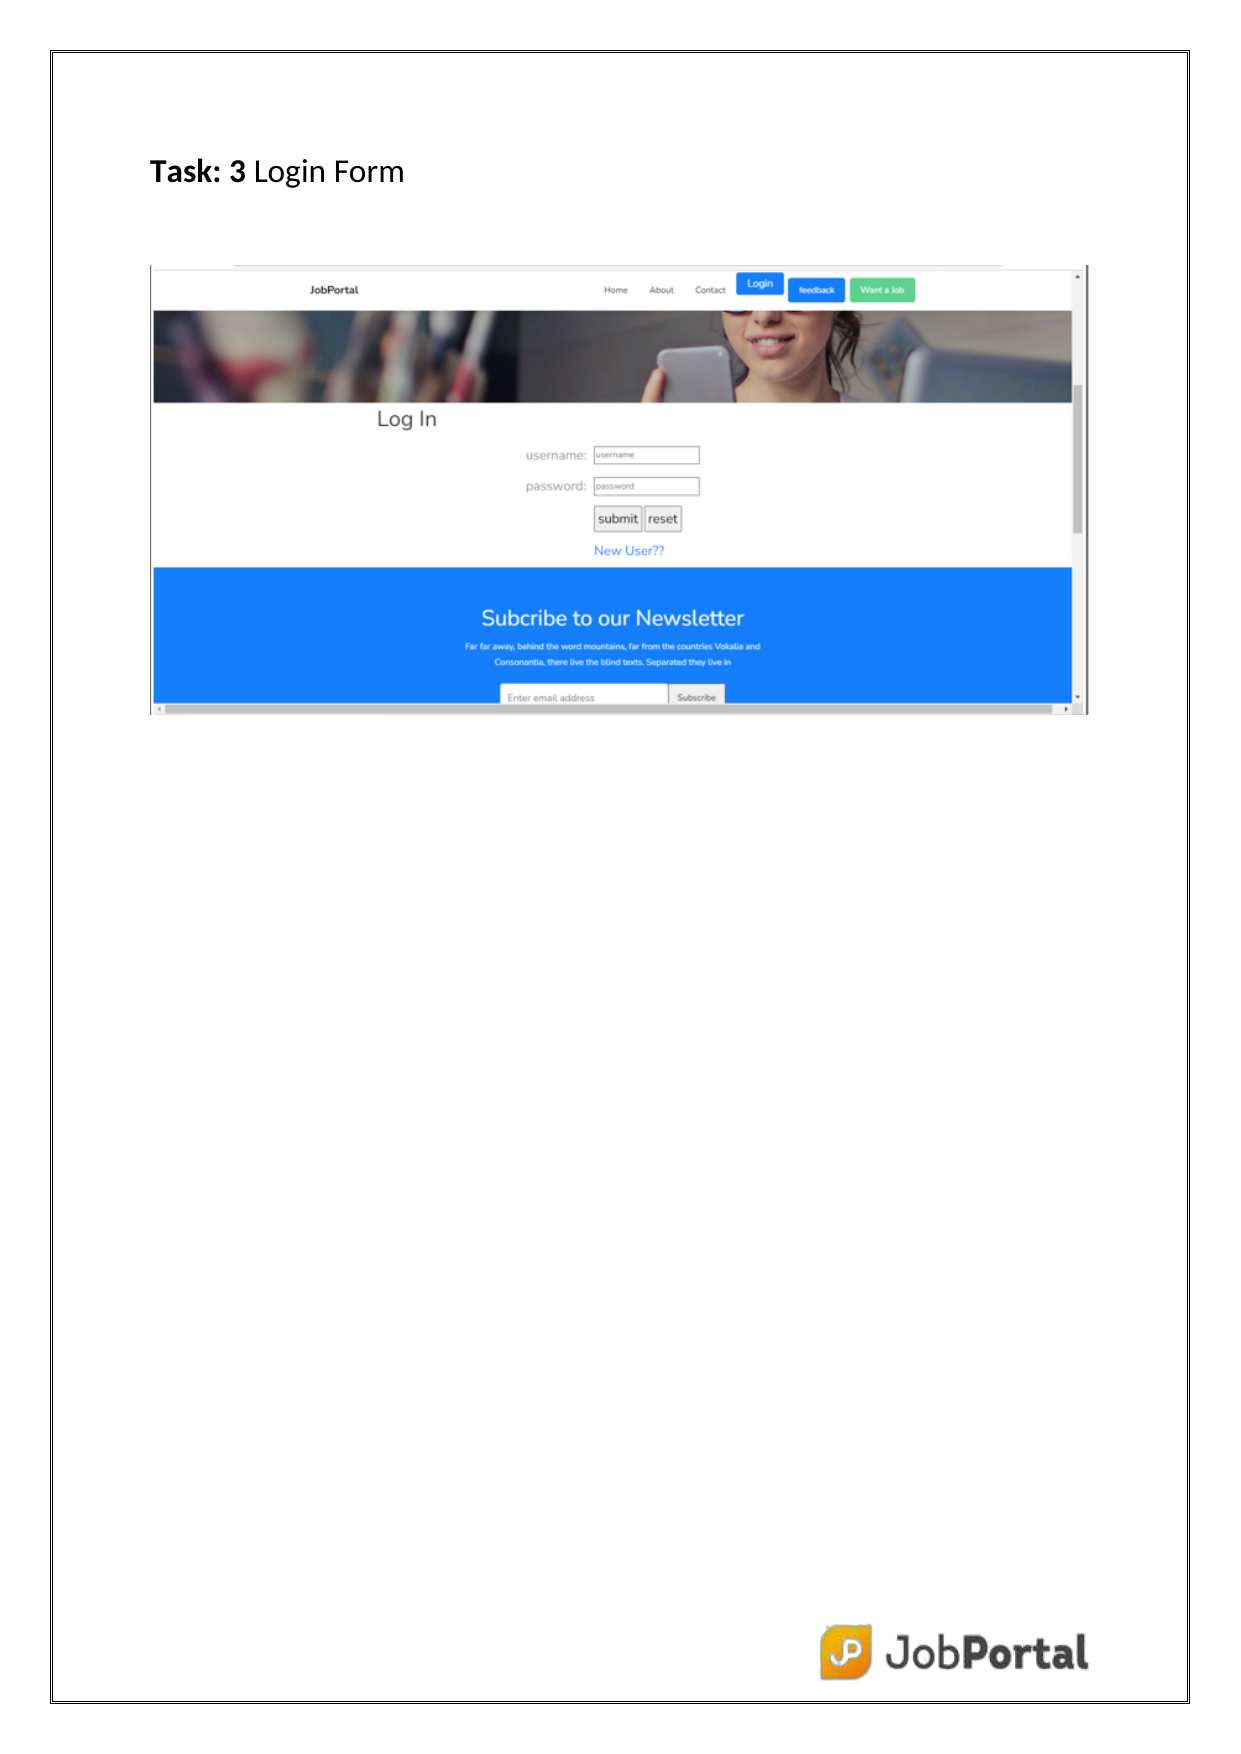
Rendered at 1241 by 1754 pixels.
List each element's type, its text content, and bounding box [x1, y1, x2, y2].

picture [150, 265, 1091, 715]
picture [819, 1623, 1091, 1681]
text Task: 3 Login Form [150, 150, 1090, 191]
